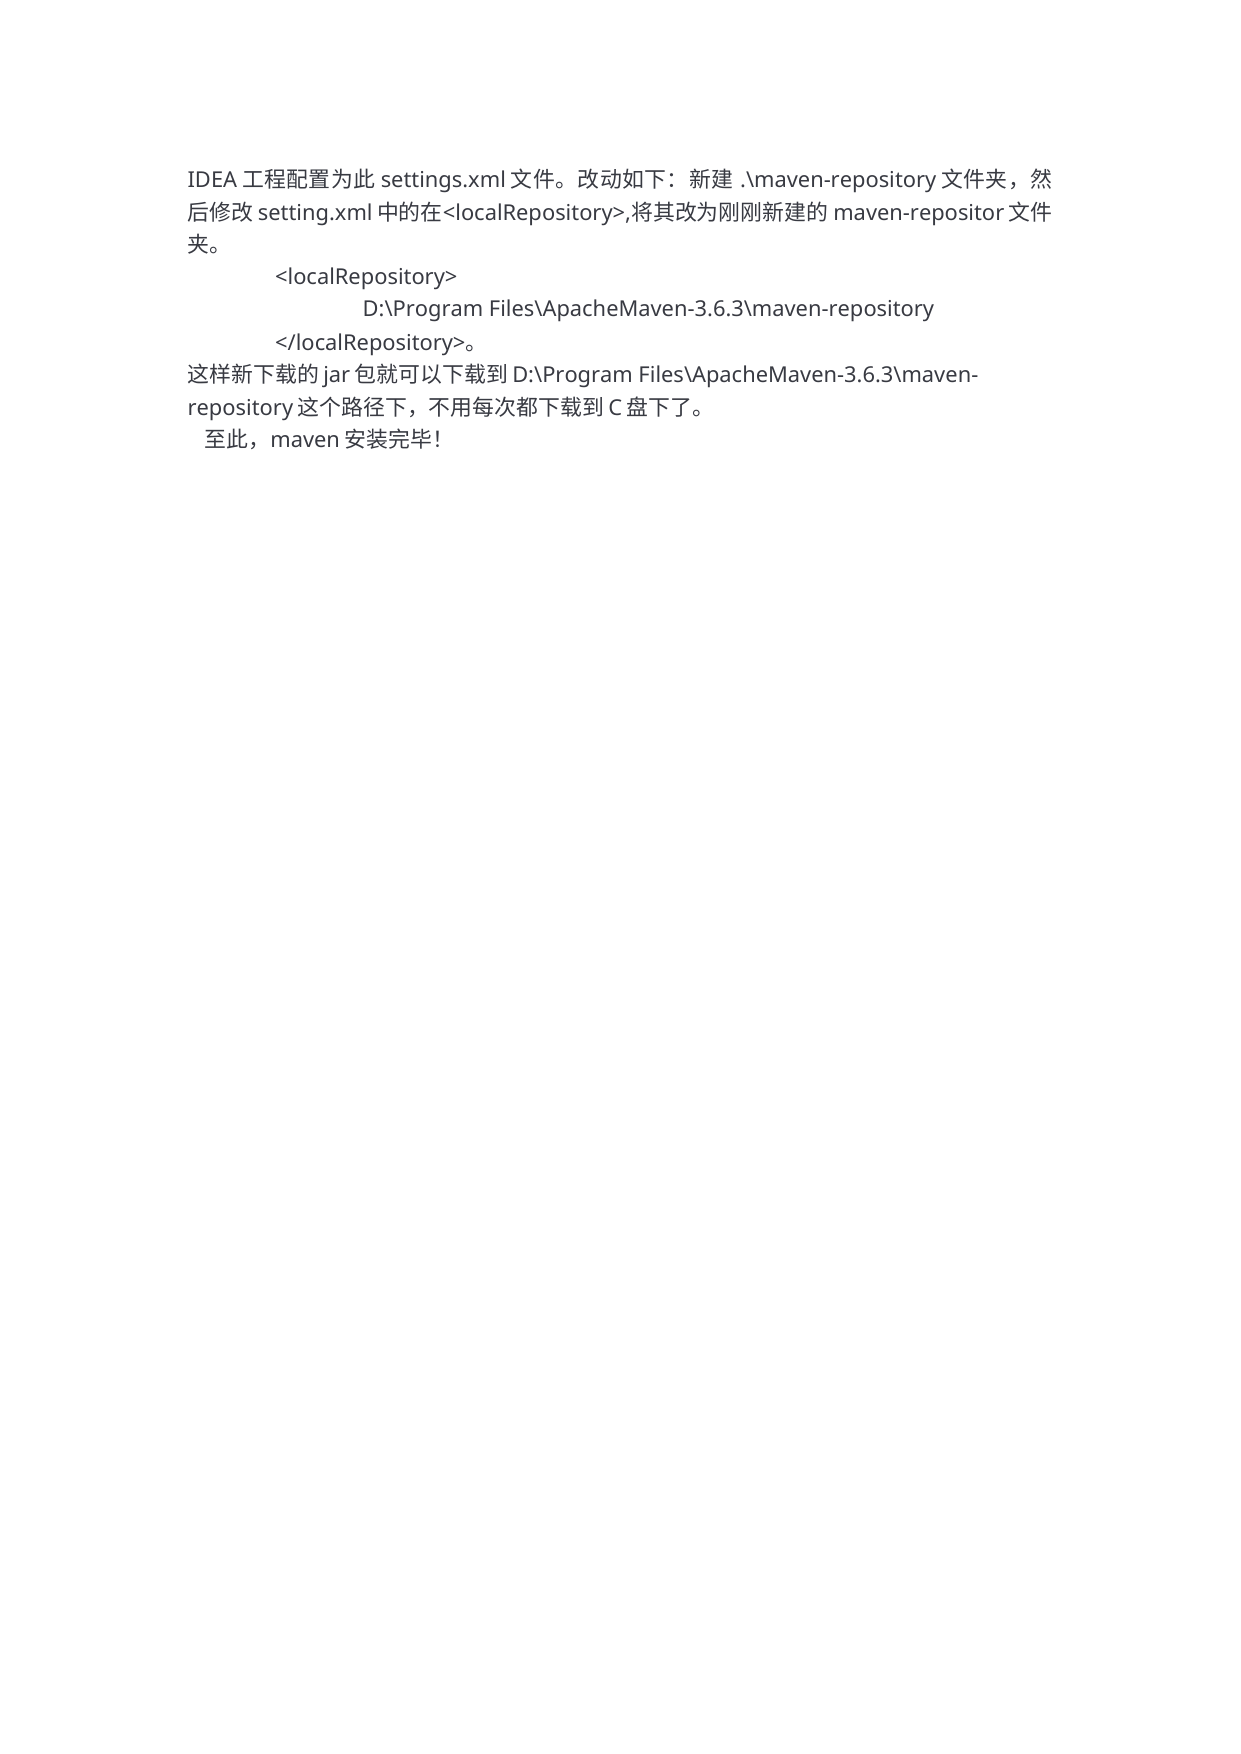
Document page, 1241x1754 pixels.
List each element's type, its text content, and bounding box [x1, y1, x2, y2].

text 这样新下载的jar包就可以下载到D:\Program Files\ApacheMaven-3.6.3\maven-repository这个路径下，不用每次都下载到C盘下了。 [187, 357, 1053, 422]
text 至此，maven安装完毕！ [187, 422, 1053, 454]
text <localRepository> [275, 259, 1053, 292]
text D:\Program Files\ApacheMaven-3.6.3\maven-repository </localRepository>。 [275, 292, 1053, 357]
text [187, 162, 1053, 259]
